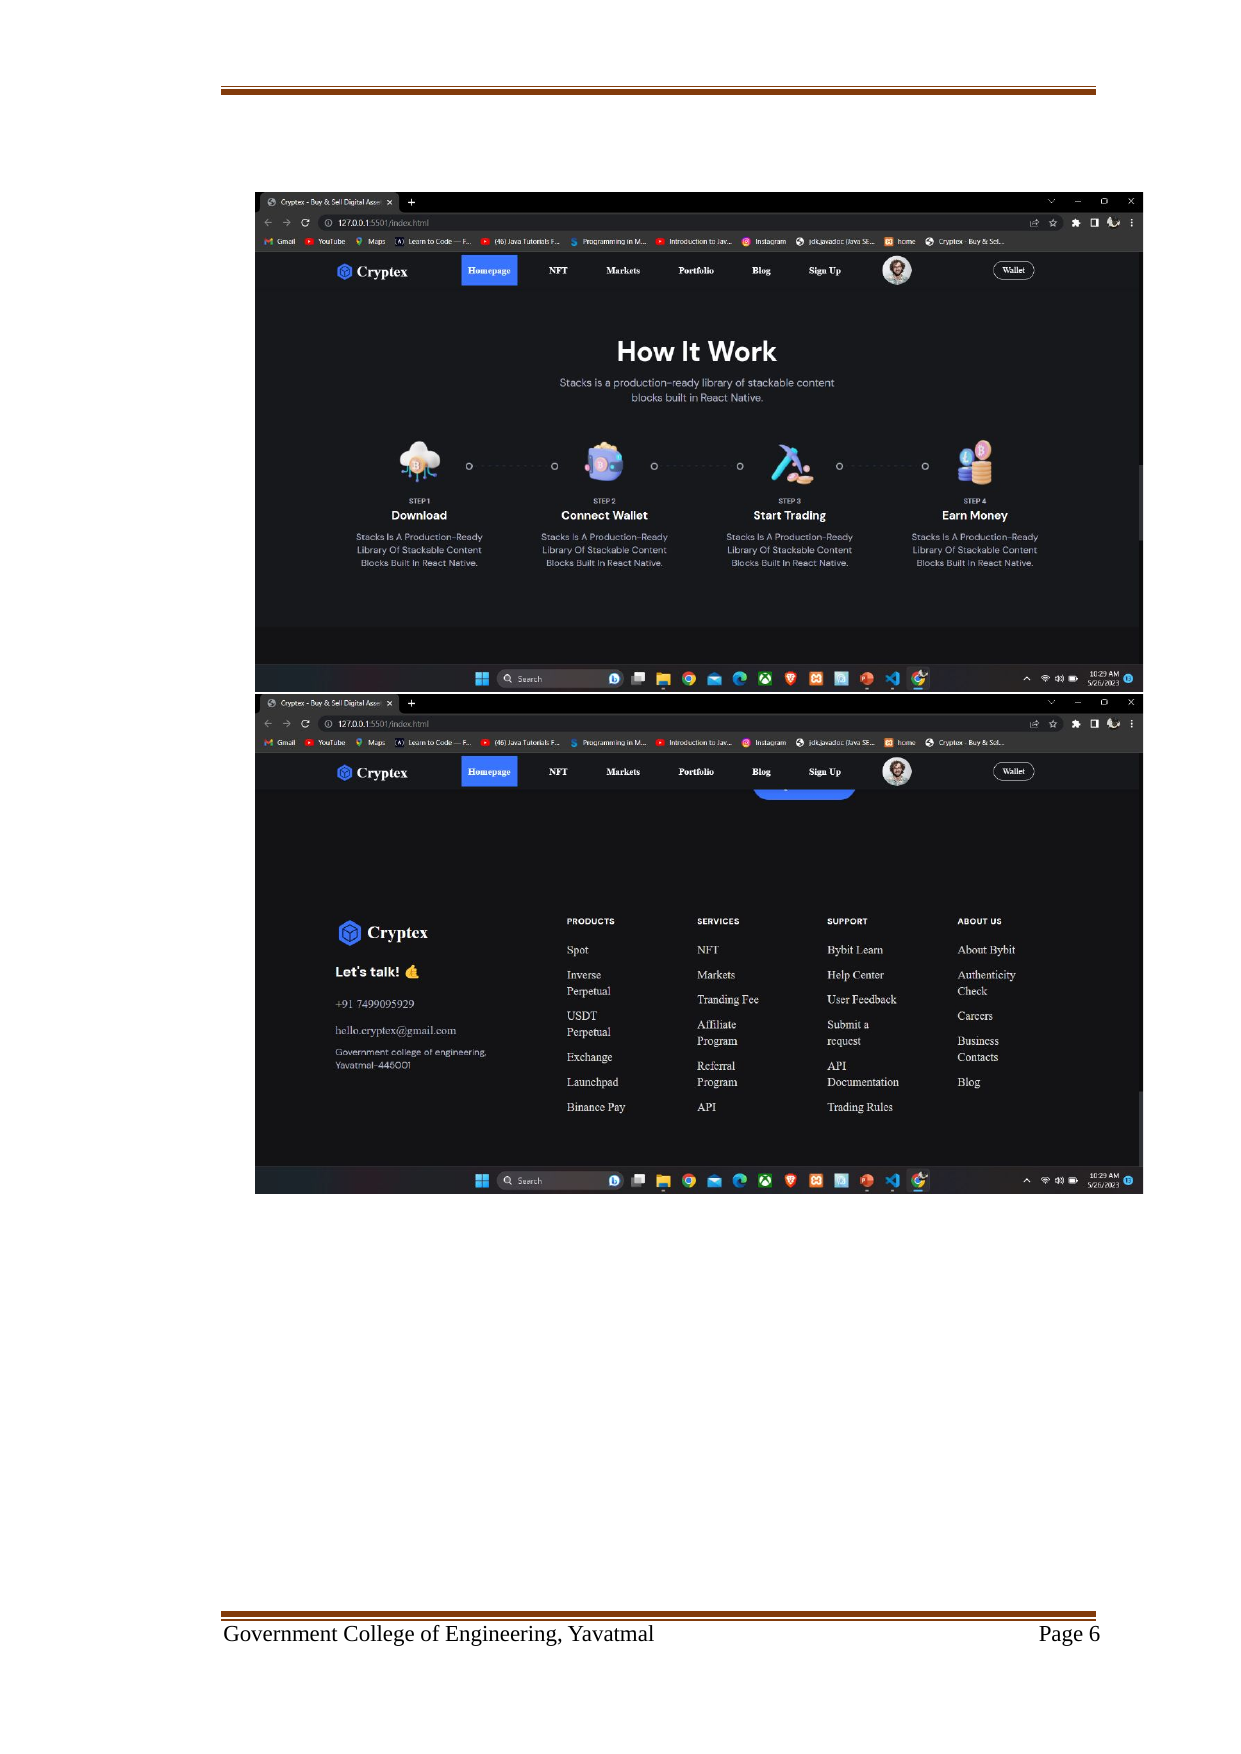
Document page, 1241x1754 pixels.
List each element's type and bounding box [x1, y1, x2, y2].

picture [255, 192, 1144, 692]
picture [255, 694, 1144, 1194]
